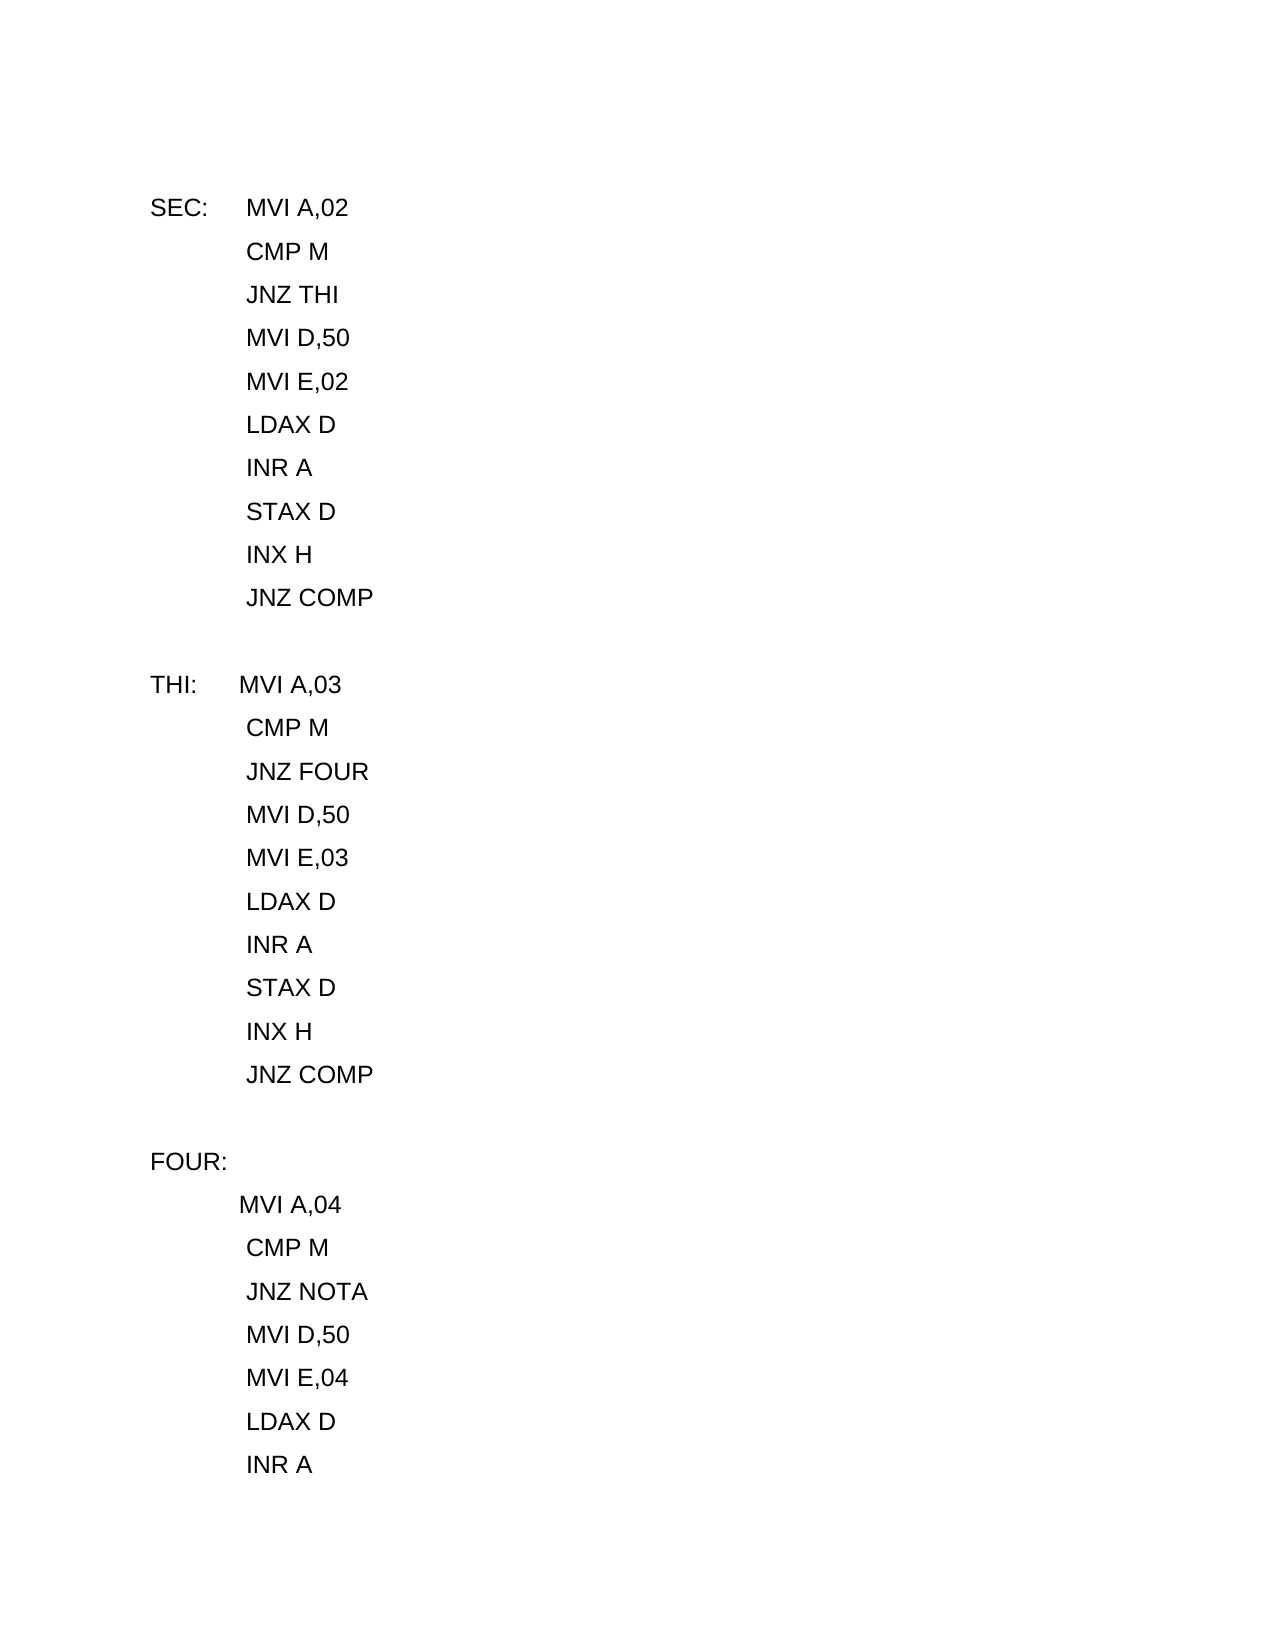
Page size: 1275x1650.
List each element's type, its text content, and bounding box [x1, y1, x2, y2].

text LDAX D [150, 410, 1121, 439]
text INX H [150, 1017, 1121, 1045]
text JNZ COMP [150, 1060, 1121, 1089]
text MVI D,50 [150, 323, 1121, 352]
text JNZ NOTA [150, 1277, 1121, 1305]
text MVI E,03 [150, 843, 1121, 872]
text SEC: MVI A,02 [150, 193, 1121, 222]
text CMP M [150, 713, 1121, 742]
text CMP M [150, 1233, 1121, 1262]
text CMP M [150, 237, 1121, 265]
text MVI A,04 [150, 1190, 1121, 1219]
text INR A [150, 453, 1121, 482]
text MVI E,02 [150, 367, 1121, 395]
text INX H [150, 540, 1121, 569]
text JNZ THI [150, 280, 1121, 309]
text LDAX D [150, 887, 1121, 915]
text JNZ FOUR [150, 757, 1121, 785]
text THI: MVI A,03 [150, 670, 1121, 699]
text FOUR: [150, 1147, 1121, 1175]
text STAX D [150, 497, 1121, 525]
text MVI E,04 [150, 1363, 1121, 1392]
text JNZ COMP [150, 583, 1121, 612]
text MVI D,50 [150, 800, 1121, 829]
text STAX D [150, 973, 1121, 1002]
text INR A [150, 930, 1121, 959]
text MVI D,50 [150, 1320, 1121, 1349]
text INR A [150, 1450, 1121, 1479]
text LDAX D [150, 1407, 1121, 1435]
